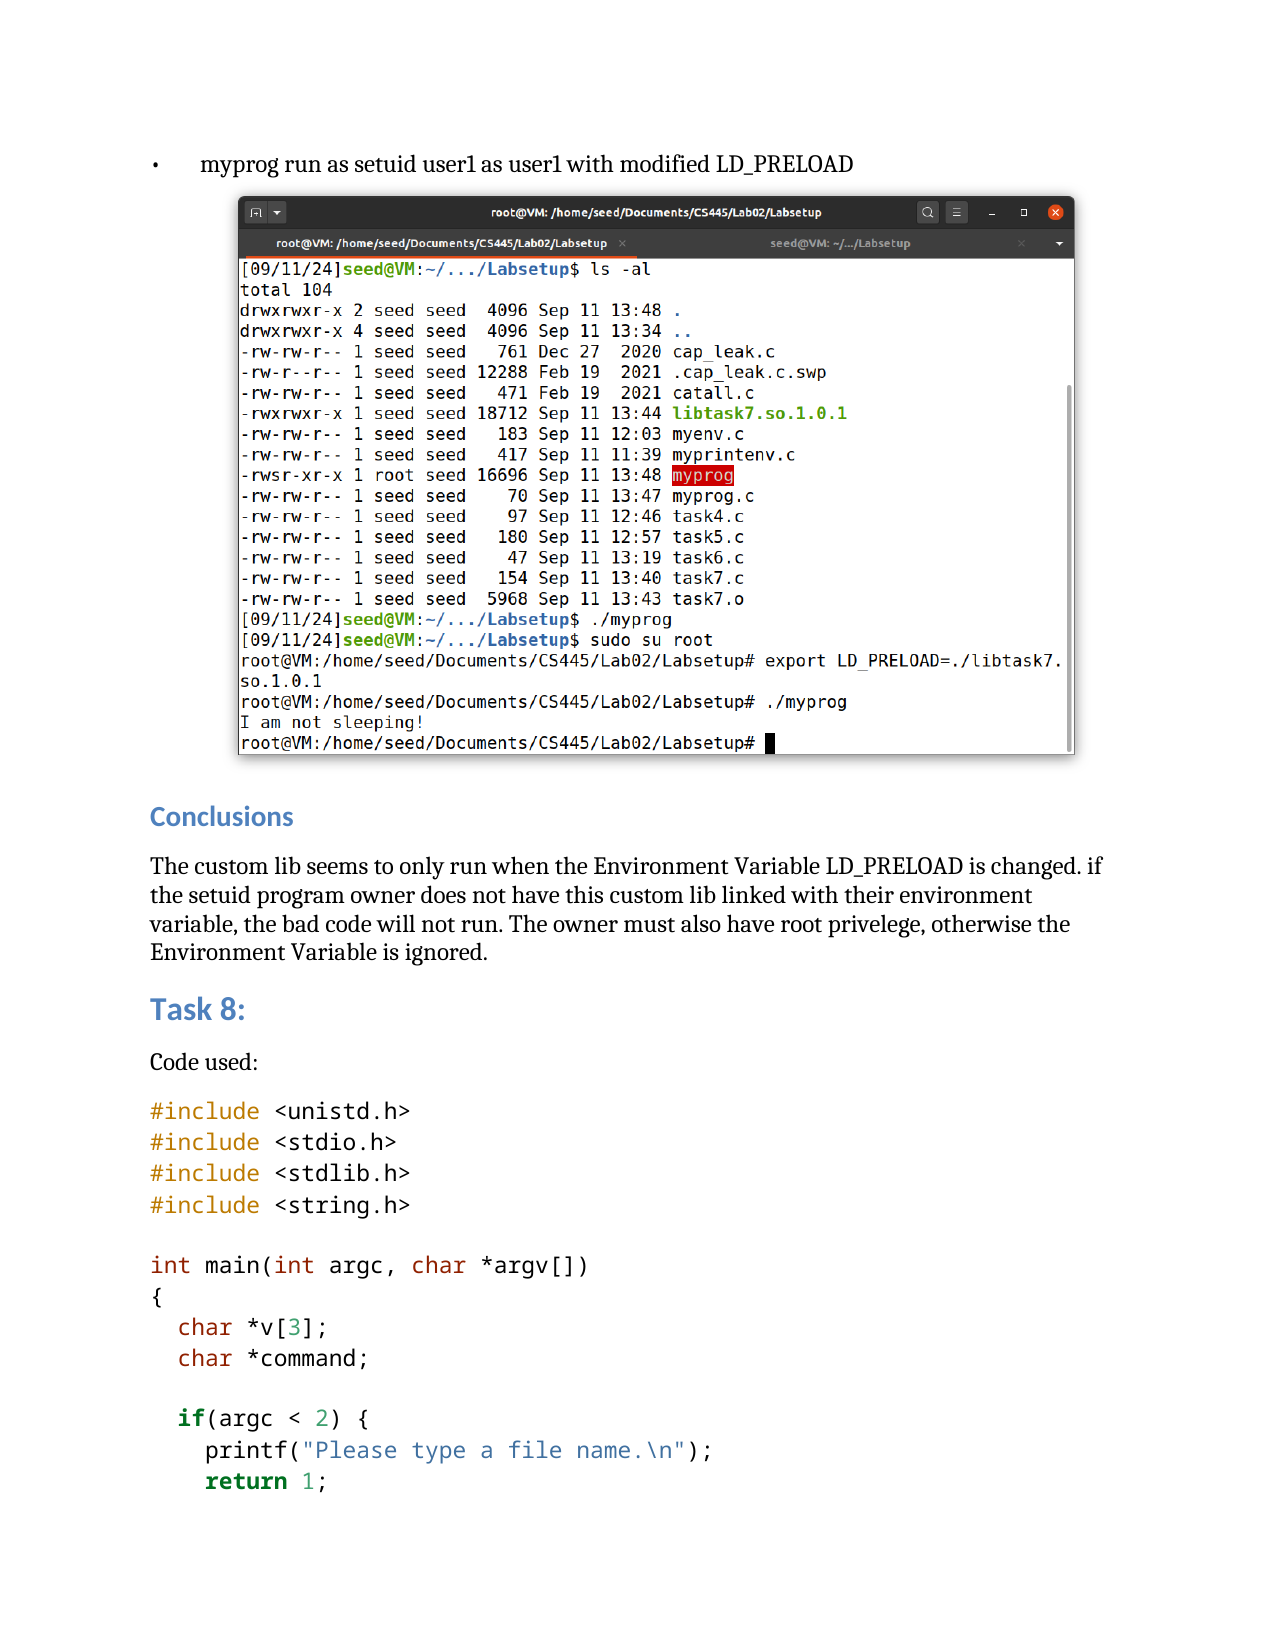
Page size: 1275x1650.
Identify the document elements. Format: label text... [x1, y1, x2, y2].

picture [218, 178, 1094, 777]
text Code used: [150, 1047, 1125, 1076]
text The custom lib seems to only run when the Environment Variable LD_PRELOAD is changed. if the setuid program owner does not have this custom lib linked with their environment variable, the bad code will not run. The owner must also have root privelege, otherwise the Environment Variable is ignored. [150, 852, 1125, 967]
subtitle Task 8: [150, 988, 1125, 1029]
subtitle Conclusions [150, 798, 1125, 833]
